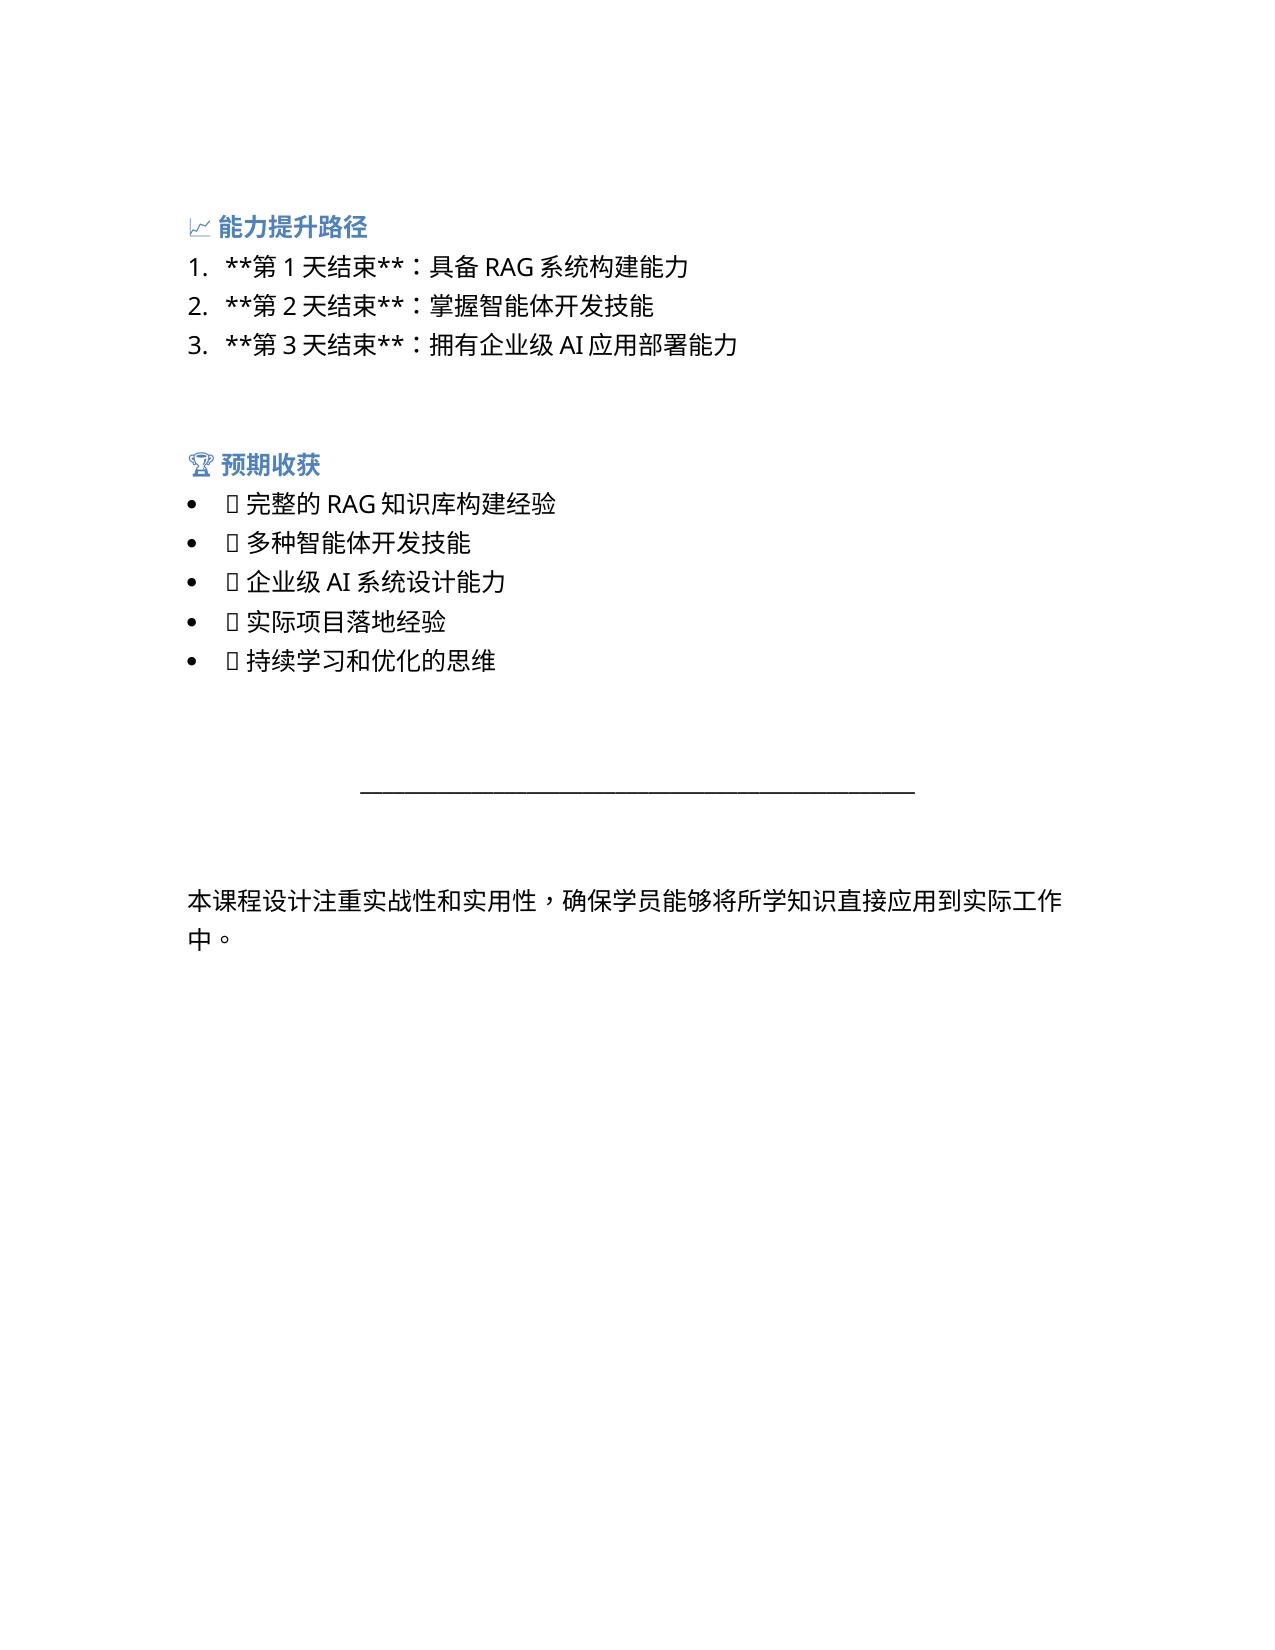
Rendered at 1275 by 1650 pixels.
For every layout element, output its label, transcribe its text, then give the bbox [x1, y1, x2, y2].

list ✅ 持续学习和优化的思维 [187, 643, 1087, 677]
list ✅ 实际项目落地经验 [187, 604, 1087, 638]
list ✅ 多种智能体开发技能 [187, 526, 1087, 560]
list **第3天结束**：拥有企业级AI应用部署能力 [187, 327, 1087, 362]
list **第1天结束**：具备RAG系统构建能力 [187, 249, 1087, 283]
text __________________________________________________ [187, 763, 1087, 797]
list ✅ 完整的RAG知识库构建经验 [187, 487, 1087, 521]
subtitle 📈 能力提升路径 [187, 210, 1087, 244]
list **第2天结束**：掌握智能体开发技能 [187, 288, 1087, 322]
list ✅ 企业级AI系统设计能力 [187, 565, 1087, 599]
subtitle 🏆 预期收获 [187, 447, 1087, 482]
text 本课程设计注重实战性和实用性，确保学员能够将所学知识直接应用到实际工作中。 [187, 883, 1087, 957]
